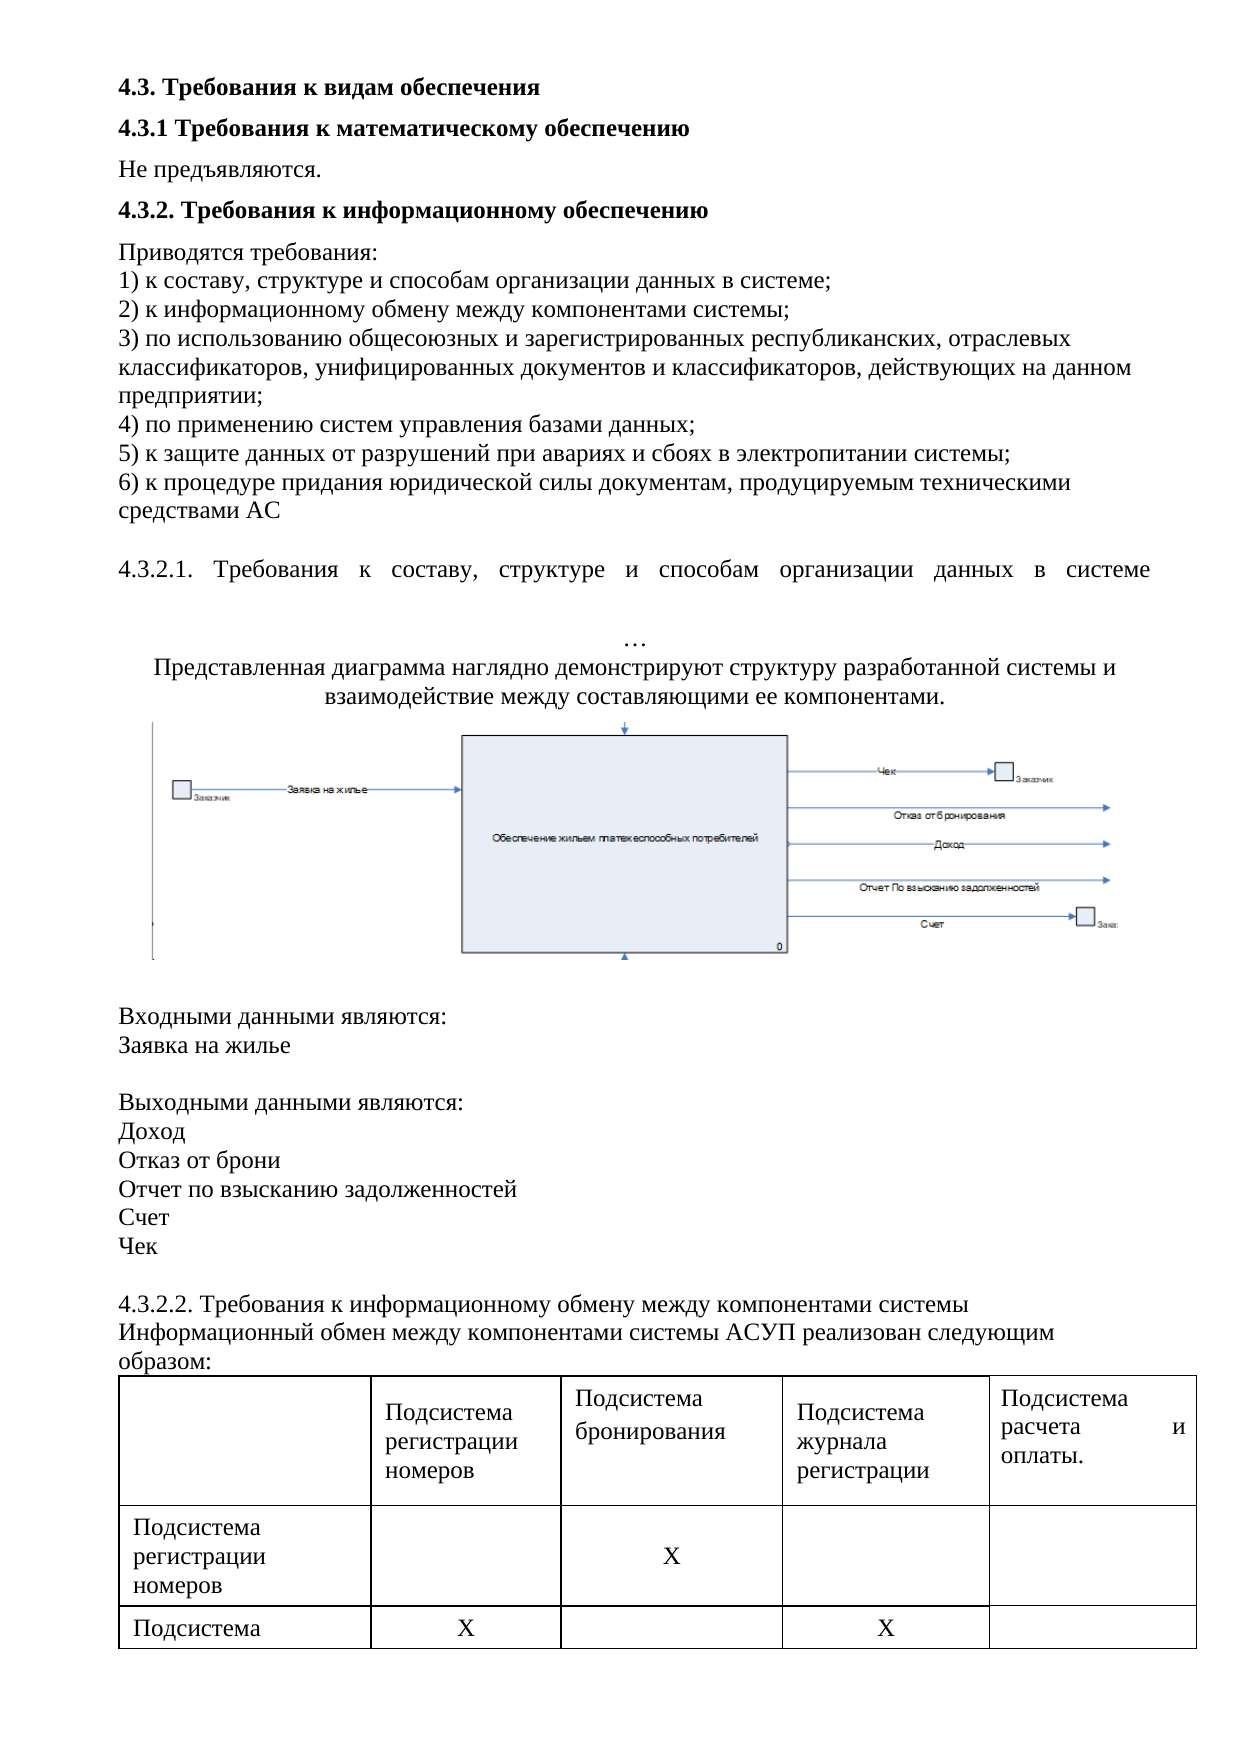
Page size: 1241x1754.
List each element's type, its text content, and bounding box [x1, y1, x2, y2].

table_cell [372, 1506, 560, 1605]
table_cell [990, 1506, 1196, 1605]
picture [151, 722, 1118, 960]
table_header [120, 1377, 370, 1504]
text Заявка на жилье [118, 1030, 1152, 1059]
table_cell X [783, 1607, 989, 1648]
table_cell X [372, 1607, 560, 1648]
table_cell Подсистема регистрации номеров [120, 1506, 370, 1605]
text Входными данными являются: [118, 1001, 1152, 1030]
table_cell X [562, 1506, 782, 1605]
text Приводятся требования: 1) к составу, структуре и способам организации данных в системе; 2) к информационному обмену между компонентами системы; 3) по использованию общесоюзных и зарегистрированных республиканских, отраслевых классификаторов, унифицированных документов и классификаторов, действующих на данном предприятии; 4) по применению систем управления базами данных; 5) к защите данных от разрушений при авариях и сбоях в электропитании системы; 6) к процедуре придания юридической силы документам, продуцируемым техническими средствами АС [118, 237, 1152, 524]
table_cell [990, 1606, 1196, 1648]
text Выходными данными являются: [118, 1087, 1152, 1116]
text … Представленная диаграмма наглядно демонстрируют структуру разработанной системы и взаимодействие между составляющими ее компонентами. [118, 623, 1152, 709]
text 4.3.1 Требования к математическому обеспечению [118, 113, 1152, 142]
table_header Подсистема журнала регистрации [783, 1377, 989, 1504]
table_header Подсистема регистрации номеров [372, 1377, 560, 1504]
text Отказ от брони [118, 1145, 1152, 1174]
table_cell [120, 1607, 370, 1648]
table_header Подсистема расчета и оплаты. [990, 1376, 1196, 1504]
table_cell [562, 1607, 782, 1648]
table_header Подсистема бронирования [562, 1377, 782, 1504]
text Отчет по взысканию задолженностей [118, 1174, 1152, 1202]
text Чек [118, 1231, 1152, 1260]
text Доход [118, 1116, 1152, 1145]
text 4.3.2. Требования к информационному обеспечению [118, 195, 1152, 224]
text 4.3.2.2. Требования к информационному обмену между компонентами системы Информационный обмен между компонентами системы АСУП реализован следующим образом: [118, 1289, 1152, 1375]
table_cell [783, 1506, 989, 1605]
text 4.3.2.1. Требования к составу, структуре и способам организации данных в системе [118, 554, 1152, 611]
text Счет [118, 1202, 1152, 1231]
text 4.3. Требования к видам обеспечения [118, 72, 1152, 100]
text Не предъявляются. [118, 154, 1152, 183]
